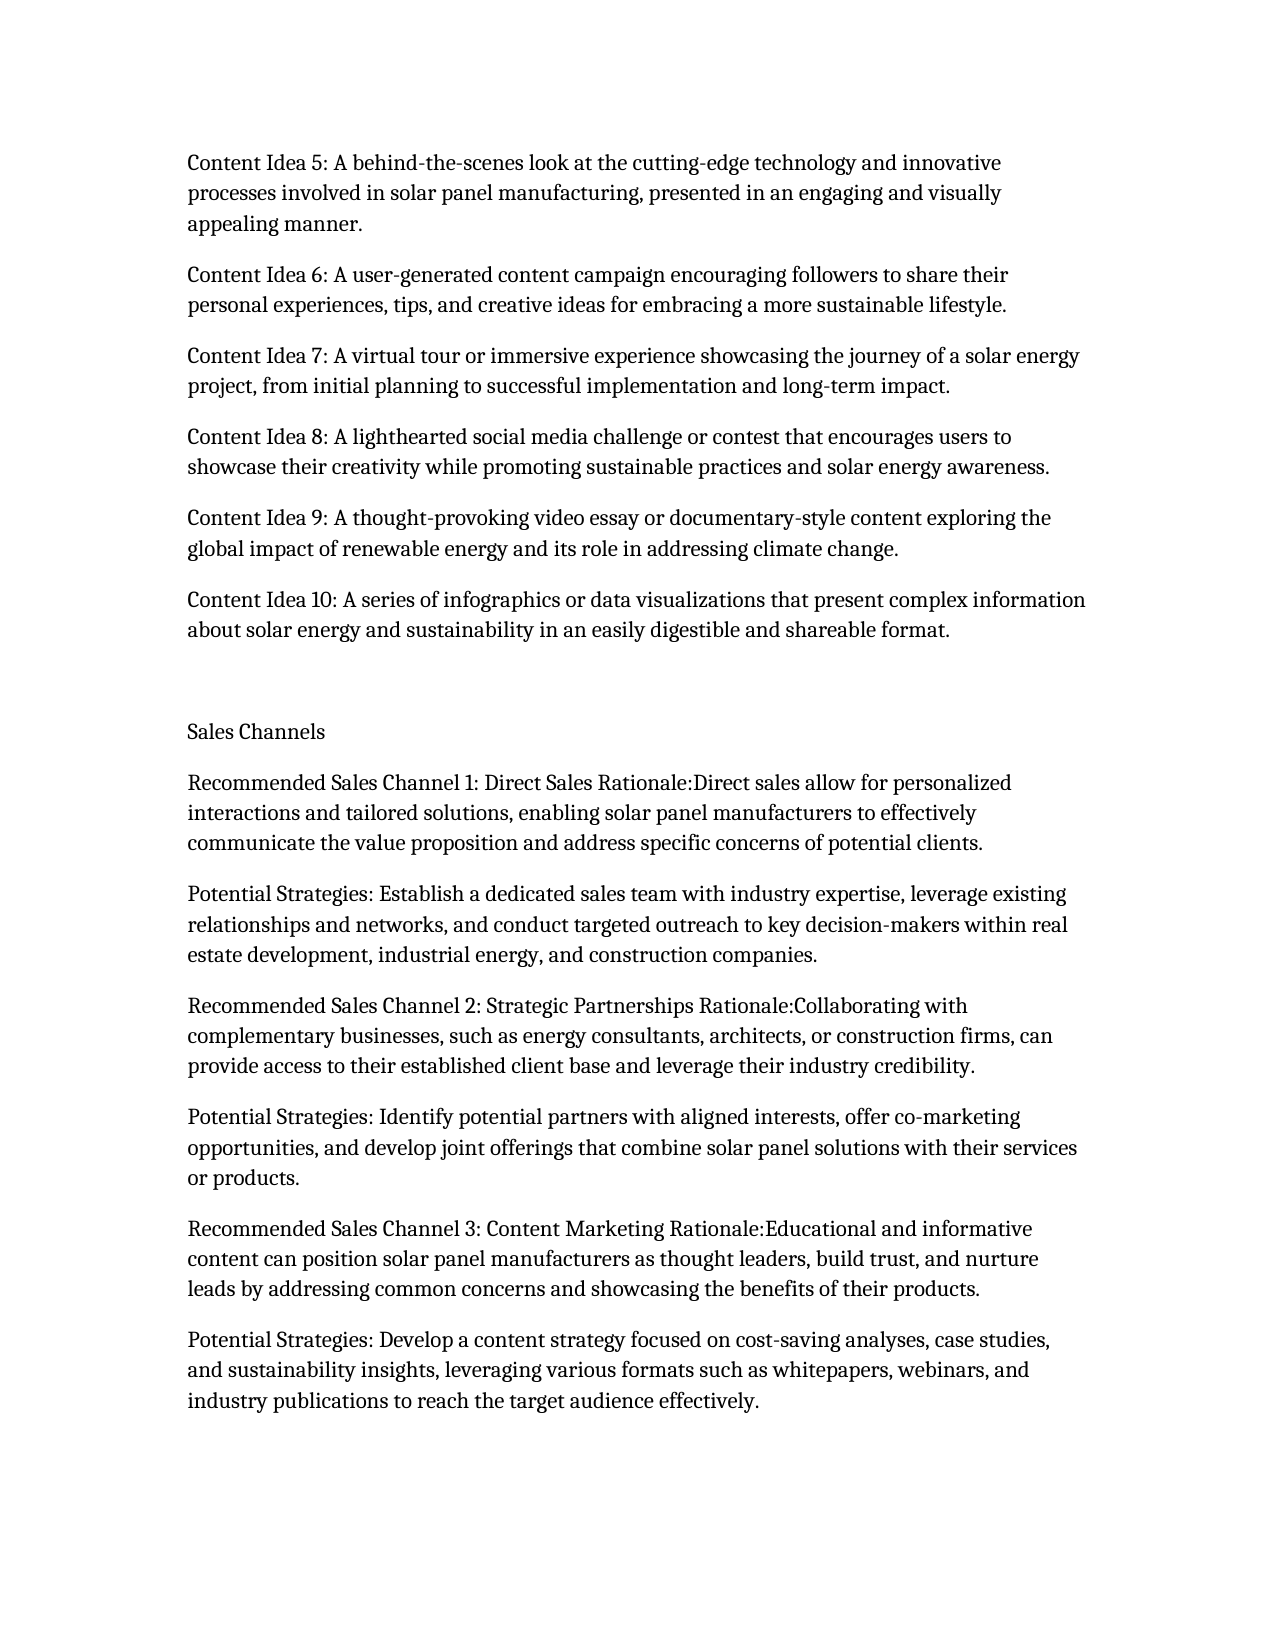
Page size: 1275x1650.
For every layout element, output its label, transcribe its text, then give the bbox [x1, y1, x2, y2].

text Content Idea 8: A lighthearted social media challenge or contest that encourages users to showcase their creativity while promoting sustainable practices and solar energy awareness. [187, 424, 1087, 481]
text Content Idea 7: A virtual tour or immersive experience showcasing the journey of a solar energy project, from initial planning to successful implementation and long-term impact. [187, 343, 1087, 399]
text Recommended Sales Channel 1: Direct Sales Rationale:Direct sales allow for personalized interactions and tailored solutions, enabling solar panel manufacturers to effectively communicate the value proposition and address specific concerns of potential clients. [187, 770, 1087, 857]
text Content Idea 6: A user-generated content campaign encouraging followers to share their personal experiences, tips, and creative ideas for embracing a more sustainable lifestyle. [187, 261, 1087, 318]
text Content Idea 5: A behind-the-scenes look at the cutting-edge technology and innovative processes involved in solar panel manufacturing, presented in an engaging and visually appealing manner. [187, 150, 1087, 237]
text Content Idea 9: A thought-provoking video essay or documentary-style content exploring the global impact of renewable energy and its role in addressing climate change. [187, 505, 1087, 562]
text Content Idea 10: A series of infographics or data visualizations that present complex information about solar energy and sustainability in an easily digestible and shareable format. [187, 586, 1087, 643]
text Recommended Sales Channel 3: Content Marketing Rationale:Educational and informative content can position solar panel manufacturers as thought leaders, build trust, and nurture leads by addressing common concerns and showcasing the benefits of their products. [187, 1216, 1087, 1302]
text Sales Channels [187, 719, 1087, 745]
text Potential Strategies: Establish a dedicated sales team with industry expertise, leverage existing relationships and networks, and conduct targeted outreach to key decision-makers within real estate development, industrial energy, and construction companies. [187, 881, 1087, 968]
text Recommended Sales Channel 2: Strategic Partnerships Rationale:Collaborating with complementary businesses, such as energy consultants, architects, or construction firms, can provide access to their established client base and leverage their industry credibility. [187, 993, 1087, 1079]
text Potential Strategies: Identify potential partners with aligned interests, offer co-marketing opportunities, and develop joint offerings that combine solar panel solutions with their services or products. [187, 1104, 1087, 1191]
text Potential Strategies: Develop a content strategy focused on cost-saving analyses, case studies, and sustainability insights, leveraging various formats such as whitepapers, webinars, and industry publications to reach the target audience effectively. [187, 1327, 1087, 1414]
